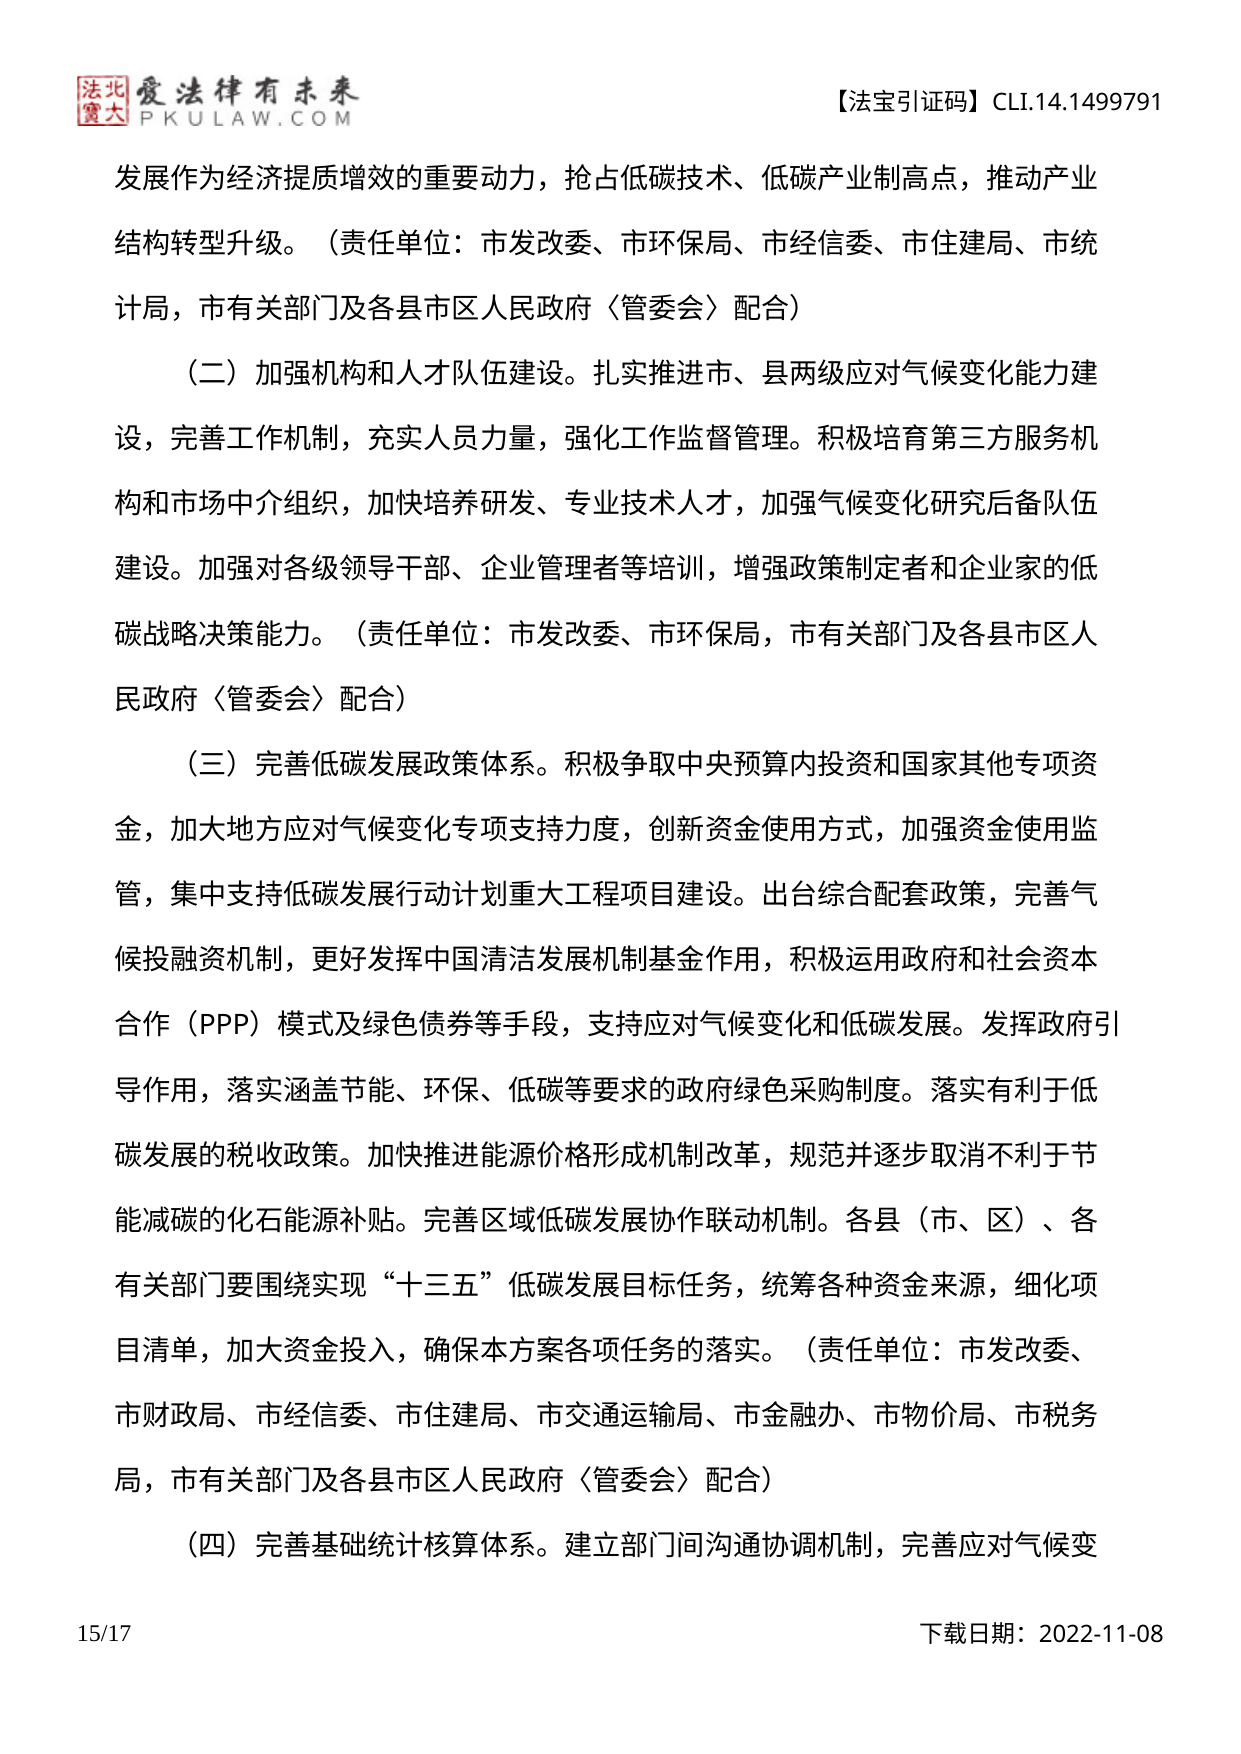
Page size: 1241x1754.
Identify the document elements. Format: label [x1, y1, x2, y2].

picture [76, 75, 361, 126]
text [114, 156, 1126, 1564]
